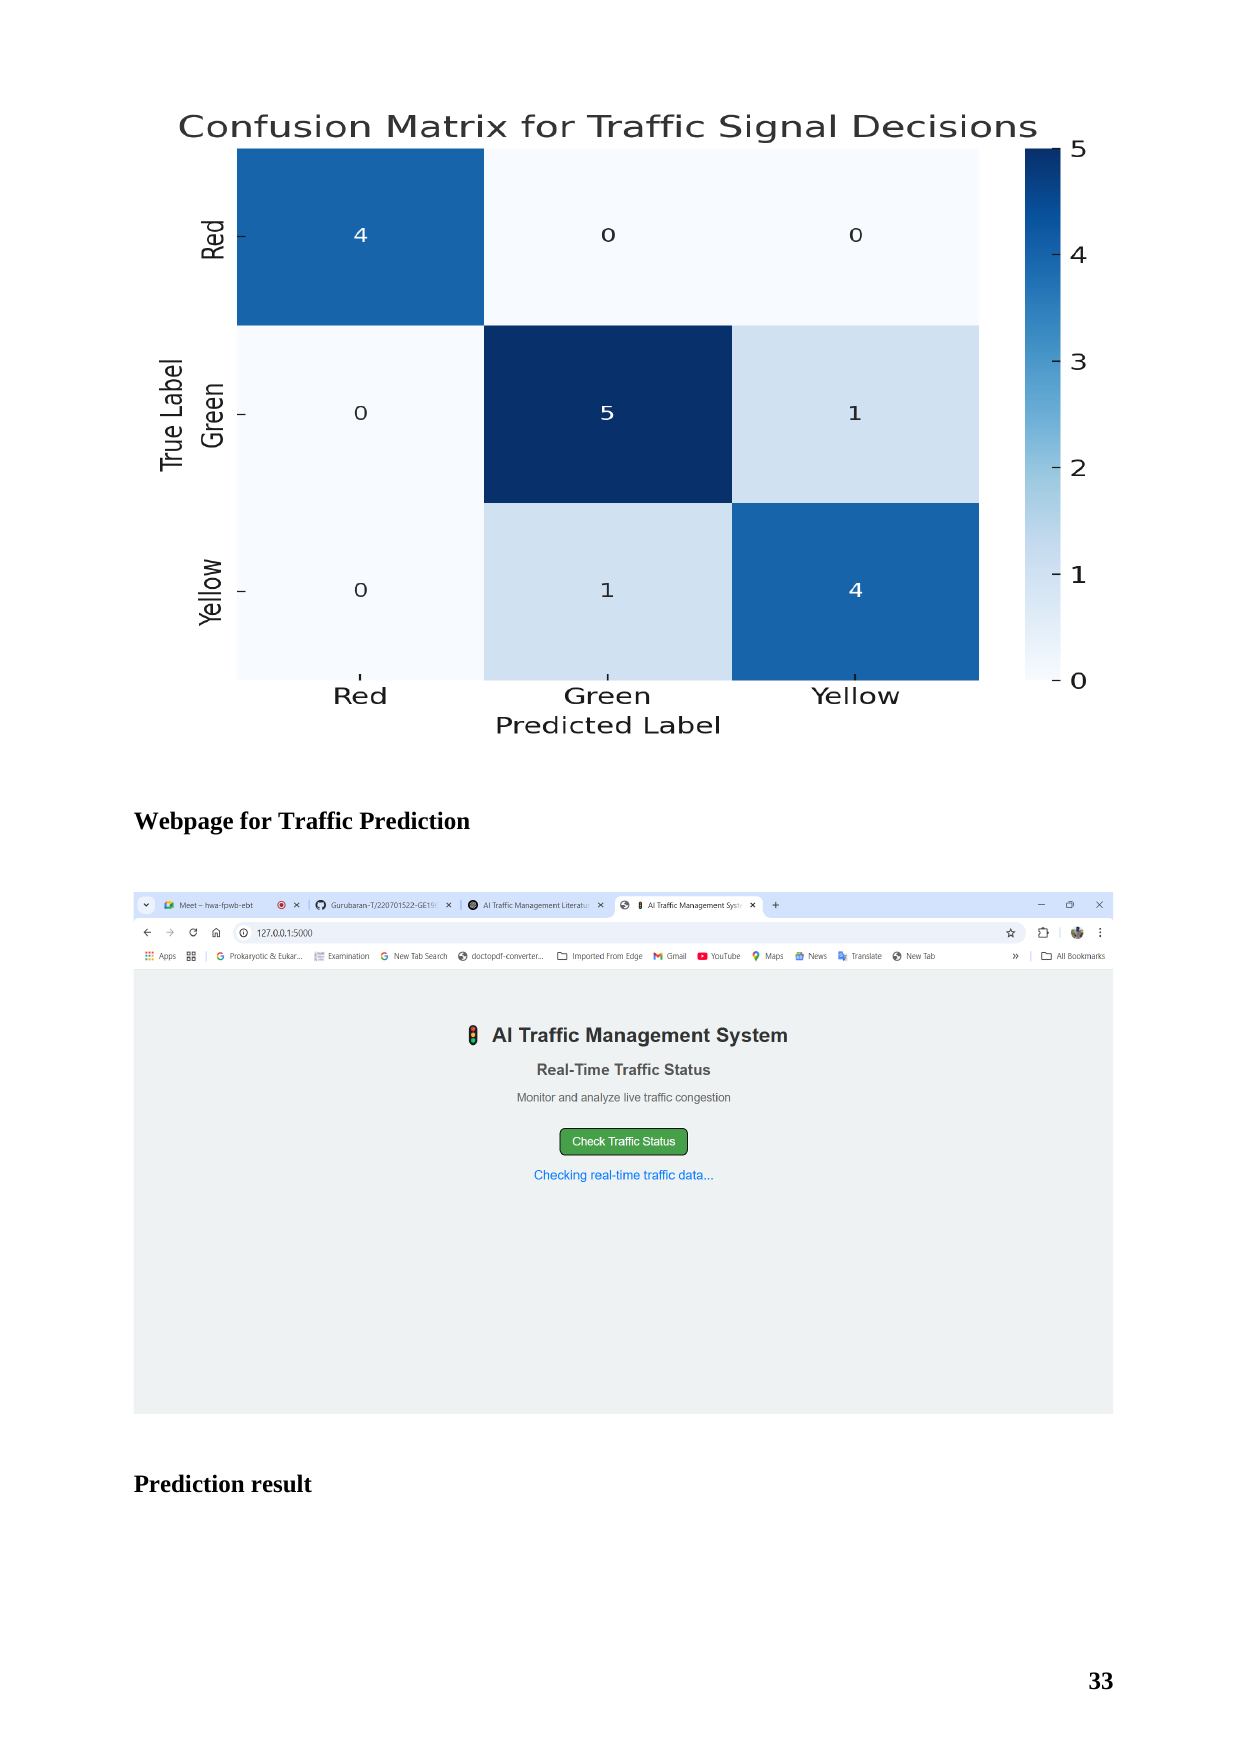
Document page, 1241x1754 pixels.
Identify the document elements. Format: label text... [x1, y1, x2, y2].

picture [133, 892, 1114, 1414]
text Prediction result [133, 1469, 1113, 1498]
picture [142, 102, 1104, 751]
text Webpage for Traffic Prediction [133, 806, 1113, 835]
